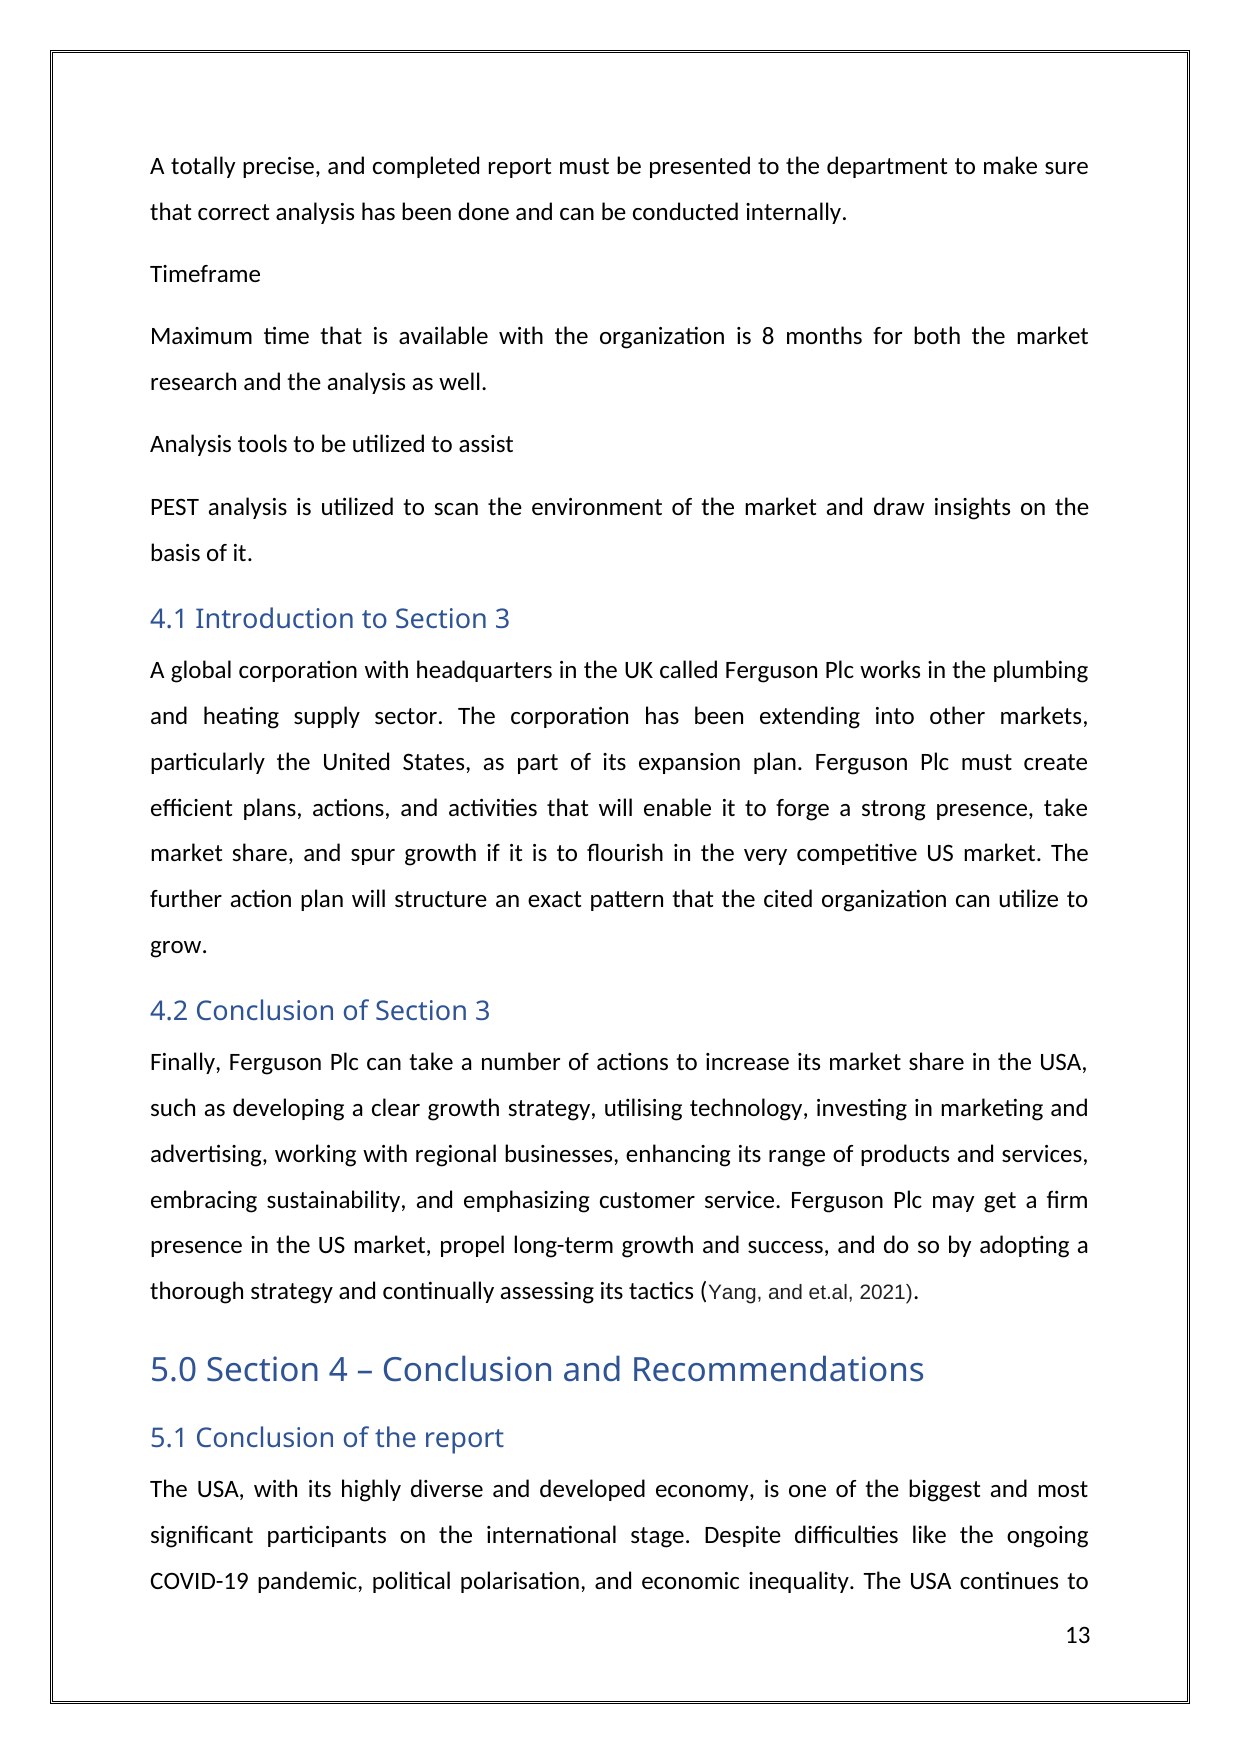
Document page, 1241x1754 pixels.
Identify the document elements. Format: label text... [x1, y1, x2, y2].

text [150, 1473, 1090, 1596]
subtitle 4.1 Introduction to Section 3 [150, 599, 1090, 636]
text Maximum time that is available with the organization is 8 months for both the market research and the analysis as well. [150, 321, 1090, 397]
text A totally precise, and completed report must be presented to the department to make sure that correct analysis has been done and can be conducted internally. [150, 150, 1090, 226]
text Timeframe [150, 258, 1090, 289]
subtitle 5.1 Conclusion of the report [150, 1418, 1090, 1455]
text Analysis tools to be utilized to assist [150, 429, 1090, 459]
subtitle 5.0 Section 4 – Conclusion and Recommendations [150, 1346, 1090, 1391]
text A global corporation with headquarters in the UK called Ferguson Plc works in the plumbing and heating supply sector. The corporation has been extending into other markets, particularly the United States, as part of its expansion plan. Ferguson Plc must create efficient plans, actions, and activities that will enable it to forge a strong presence, take market share, and spur growth if it is to flourish in the very competitive US market. The further action plan will structure an exact pattern that the cited organization can utilize to grow. [150, 654, 1090, 959]
text PEST analysis is utilized to scan the environment of the market and draw insights on the basis of it. [150, 491, 1090, 567]
subtitle 4.2 Conclusion of Section 3 [150, 991, 1090, 1028]
text Finally, Ferguson Plc can take a number of actions to increase its market share in the USA, such as developing a clear growth strategy, utilising technology, investing in marketing and advertising, working with regional businesses, enhancing its range of products and services, embracing sustainability, and emphasizing customer service. Ferguson Plc may get a firm presence in the US market, propel long-term growth and success, and do so by adopting a thorough strategy and continually assessing its tactics (Yang, and et.al, 2021). [150, 1047, 1090, 1306]
